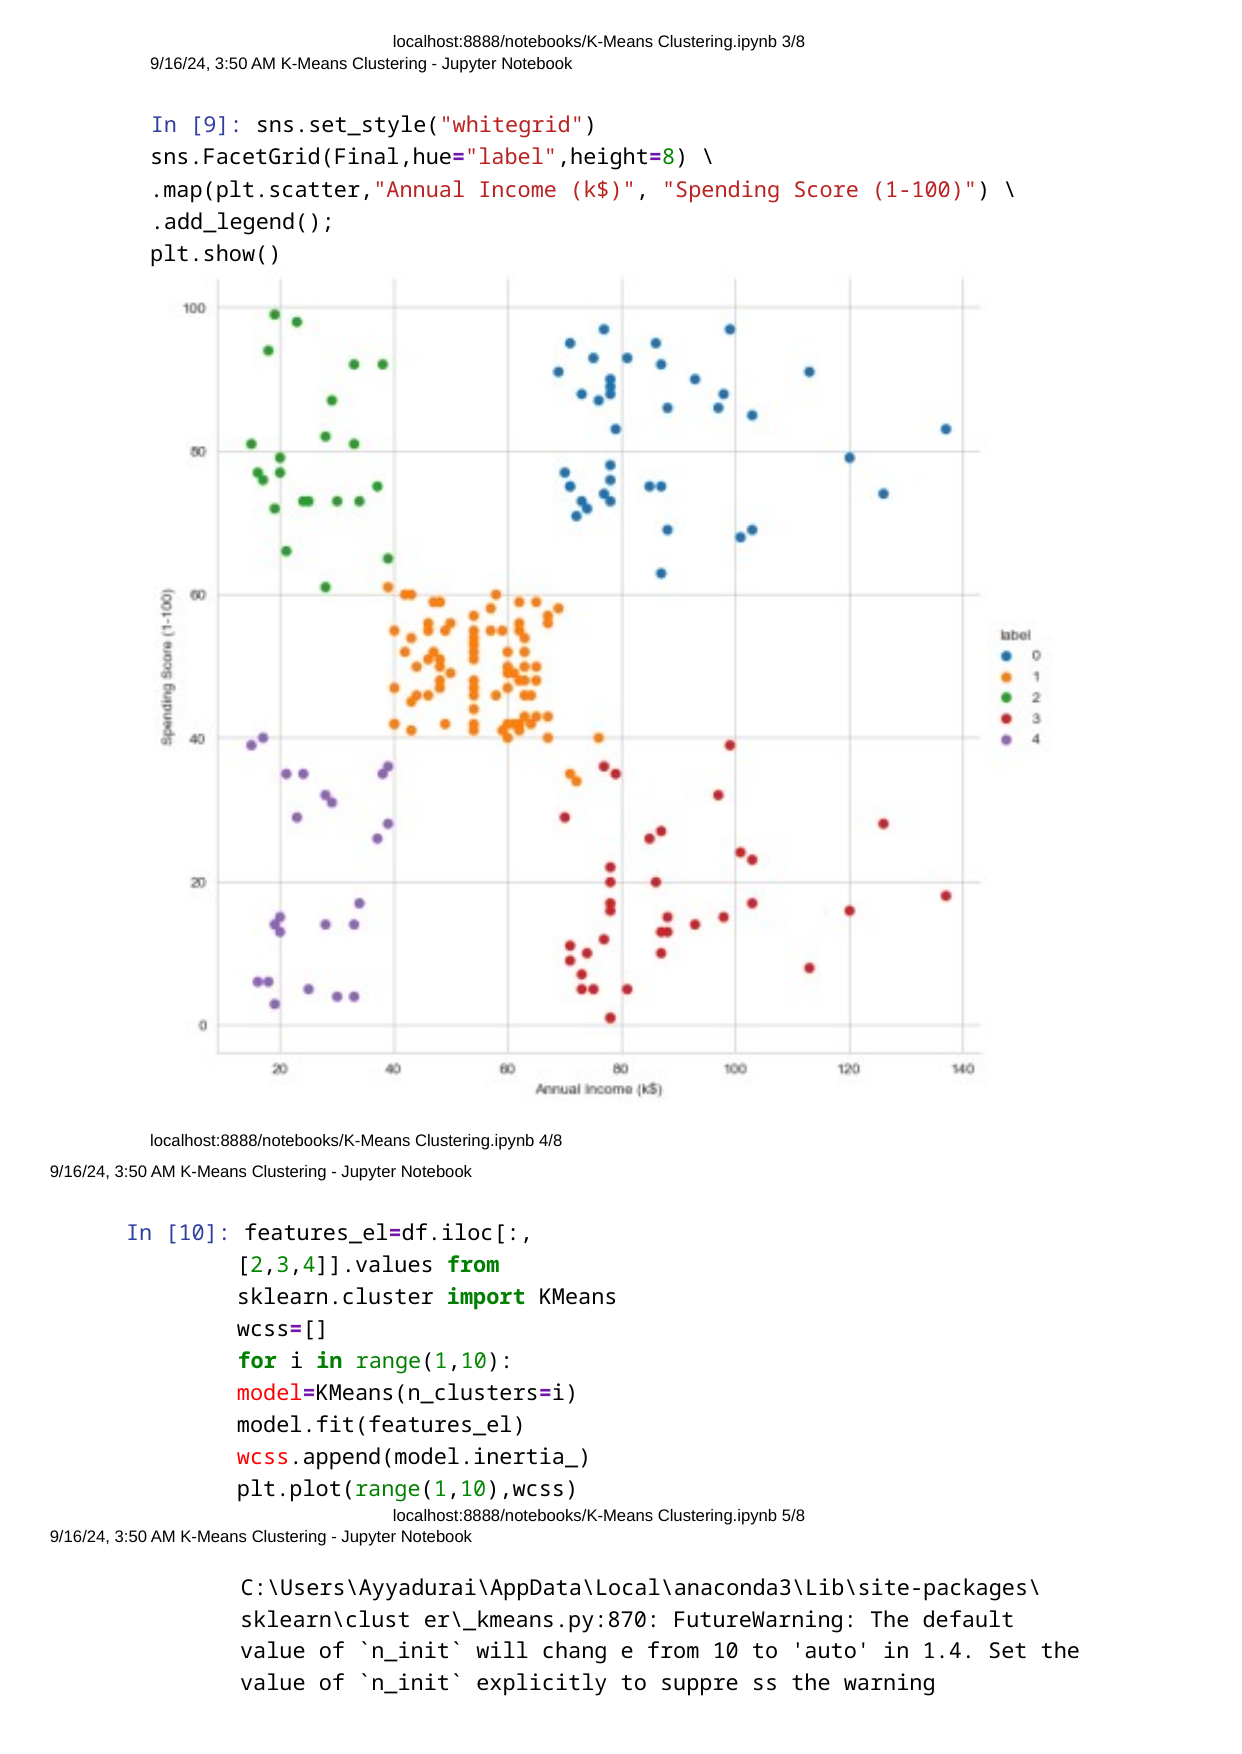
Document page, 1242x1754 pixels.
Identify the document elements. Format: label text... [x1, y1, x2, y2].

text for i in range(1,10): model=KMeans(n_clusters=i) model.fit(features_el) wcss.append(model.inertia_) plt.plot(range(1,10),wcss) [237, 1345, 759, 1503]
text localhost:8888/notebooks/K-Means Clustering.ipynb 4/8 [150, 1130, 1090, 1149]
text 9/16/24, 3:50 AM K-Means Clustering - Jupyter Notebook [49, 1527, 1090, 1546]
text .map(plt.scatter,"Annual Income (k$)", "Spending Score (1-100)") \ [150, 174, 1090, 203]
text localhost:8888/notebooks/K-Means Clustering.ipynb 3/8 [108, 32, 1090, 51]
text localhost:8888/notebooks/K-Means Clustering.ipynb 5/8 [108, 1505, 1090, 1524]
text .add_legend(); plt.show() [150, 206, 396, 268]
text 9/16/24, 3:50 AM K-Means Clustering - Jupyter Notebook [150, 54, 1090, 73]
text In [10]: features_el=df.iloc[:,[2,3,4]].values from sklearn.cluster import KMeans wcss=[] [126, 1217, 684, 1343]
text 9/16/24, 3:50 AM K-Means Clustering - Jupyter Notebook [49, 1162, 1090, 1181]
text In [9]: sns.set_style("whitegrid") sns.FacetGrid(Final,hue="label",height=8) \ [150, 109, 1009, 171]
picture [153, 270, 1054, 1107]
